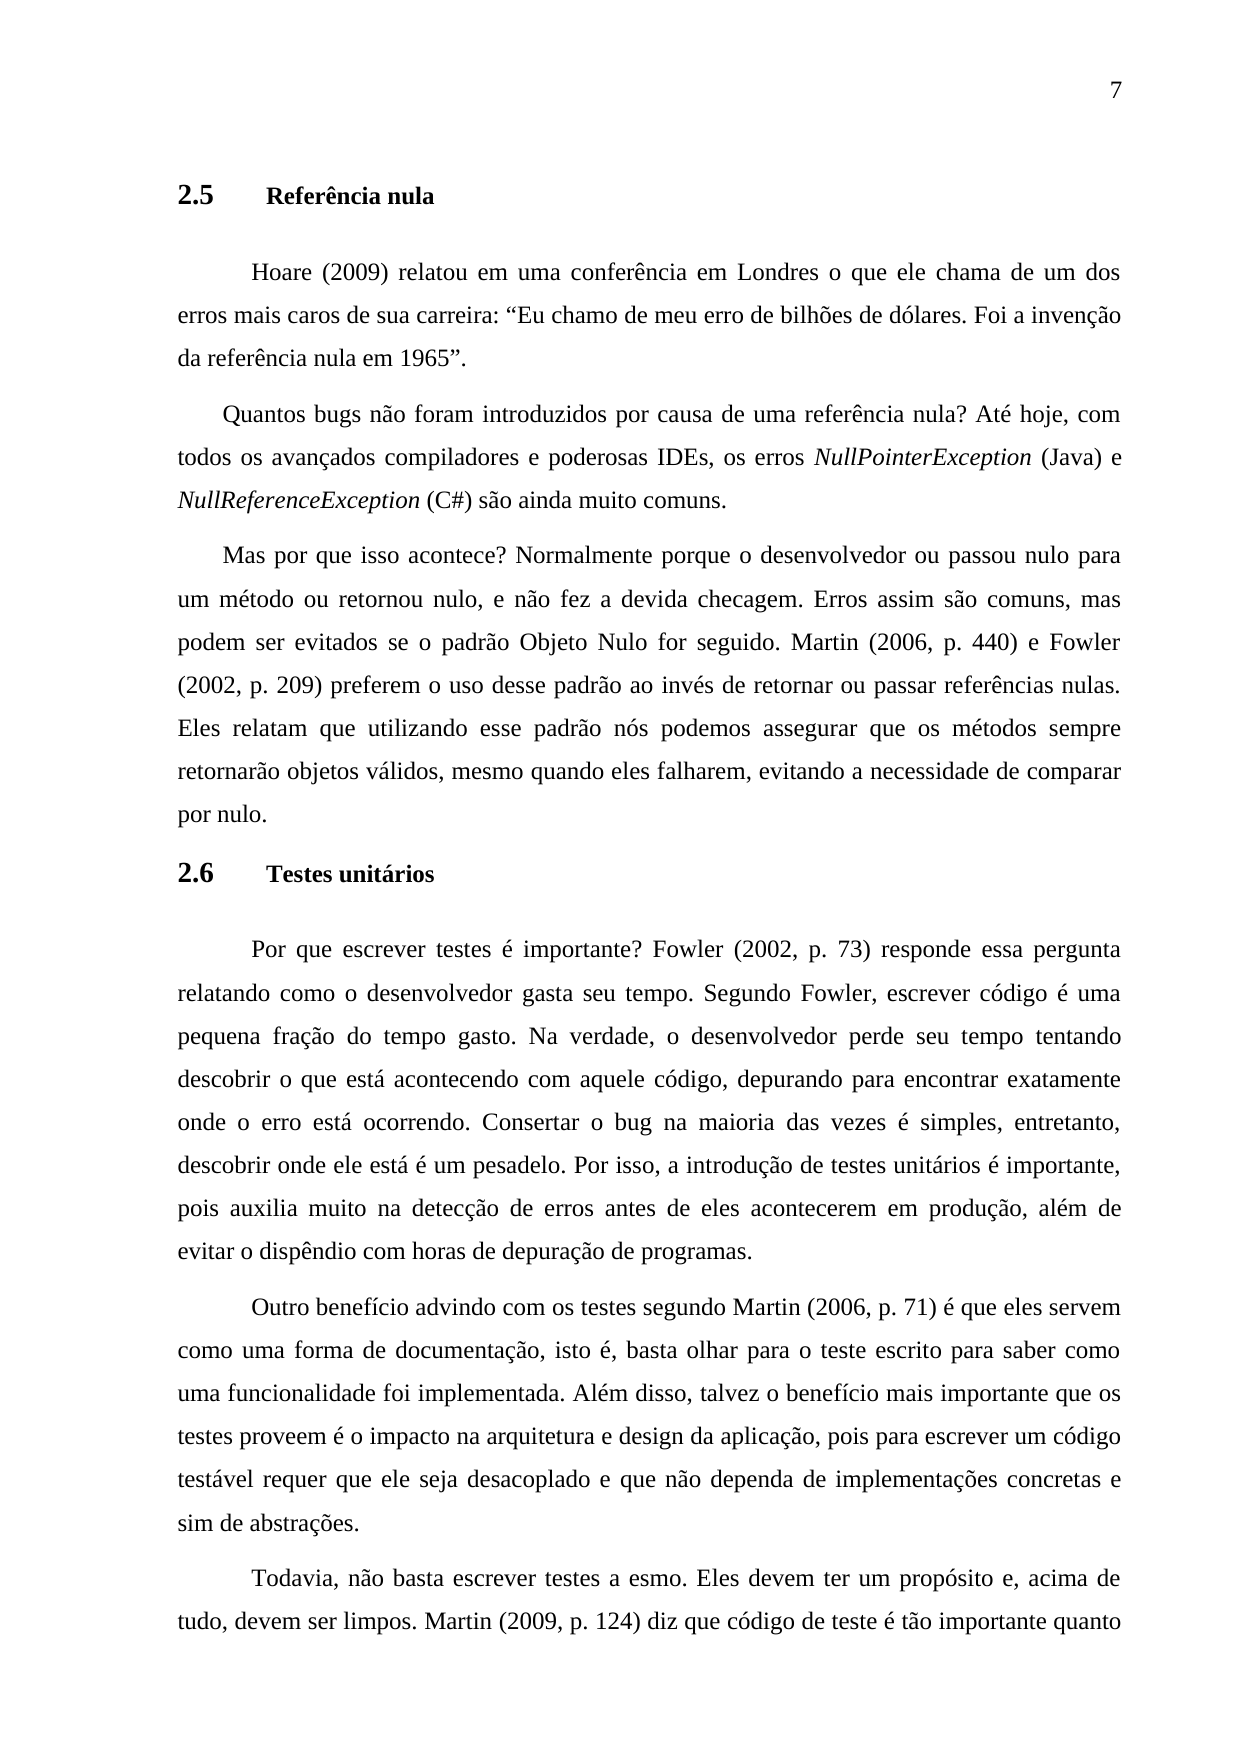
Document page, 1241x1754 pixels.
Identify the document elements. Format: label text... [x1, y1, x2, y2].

text Mas por que isso acontece? Normalmente porque o desenvolvedor ou passou nulo para um método ou retornou nulo, e não fez a devida checagem. Erros assim são comuns, mas podem ser evitados se o padrão Objeto Nulo for seguido. Martin (2006, p. 440) e Fowler (2002, p. 209) preferem o uso desse padrão ao invés de retornar ou passar referências nulas. Eles relatam que utilizando esse padrão nós podemos assegurar que os métodos sempre retornarão objetos válidos, mesmo quando eles falharem, evitando a necessidade de comparar por nulo. [177, 541, 1122, 828]
text Hoare (2009) relatou em uma conferência em Londres o que ele chama de um dos erros mais caros de sua carreira: “Eu chamo de meu erro de bilhões de dólares. Foi a invenção da referência nula em 1965”. [177, 257, 1122, 372]
text Quantos bugs não foram introduzidos por causa de uma referência nula? Até hoje, com todos os avançados compiladores e poderosas IDEs, os erros NullPointerException (Java) e NullReferenceException (C#) são ainda muito comuns. [177, 399, 1122, 514]
subtitle Referência nula [177, 177, 1122, 211]
text Outro benefício advindo com os testes segundo Martin (2006, p. 71) é que eles servem como uma forma de documentação, isto é, basta olhar para o teste escrito para saber como uma funcionalidade foi implementada. Além disso, talvez o benefício mais importante que os testes proveem é o impacto na arquitetura e design da aplicação, pois para escrever um código testável requer que ele seja desacoplado e que não dependa de implementações concretas e sim de abstrações. [177, 1292, 1122, 1536]
subtitle Testes unitários [177, 855, 1122, 888]
text Por que escrever testes é importante? Fowler (2002, p. 73) responde essa pergunta relatando como o desenvolvedor gasta seu tempo. Segundo Fowler, escrever código é uma pequena fração do tempo gasto. Na verdade, o desenvolvedor perde seu tempo tentando descobrir o que está acontecendo com aquele código, depurando para encontrar exatamente onde o erro está ocorrendo. Consertar o bug na maioria das vezes é simples, entretanto, descobrir onde ele está é um pesadelo. Por isso, a introdução de testes unitários é importante, pois auxilia muito na detecção de erros antes de eles acontecerem em produção, além de evitar o dispêndio com horas de depuração de programas. [177, 934, 1122, 1265]
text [177, 1563, 1122, 1635]
